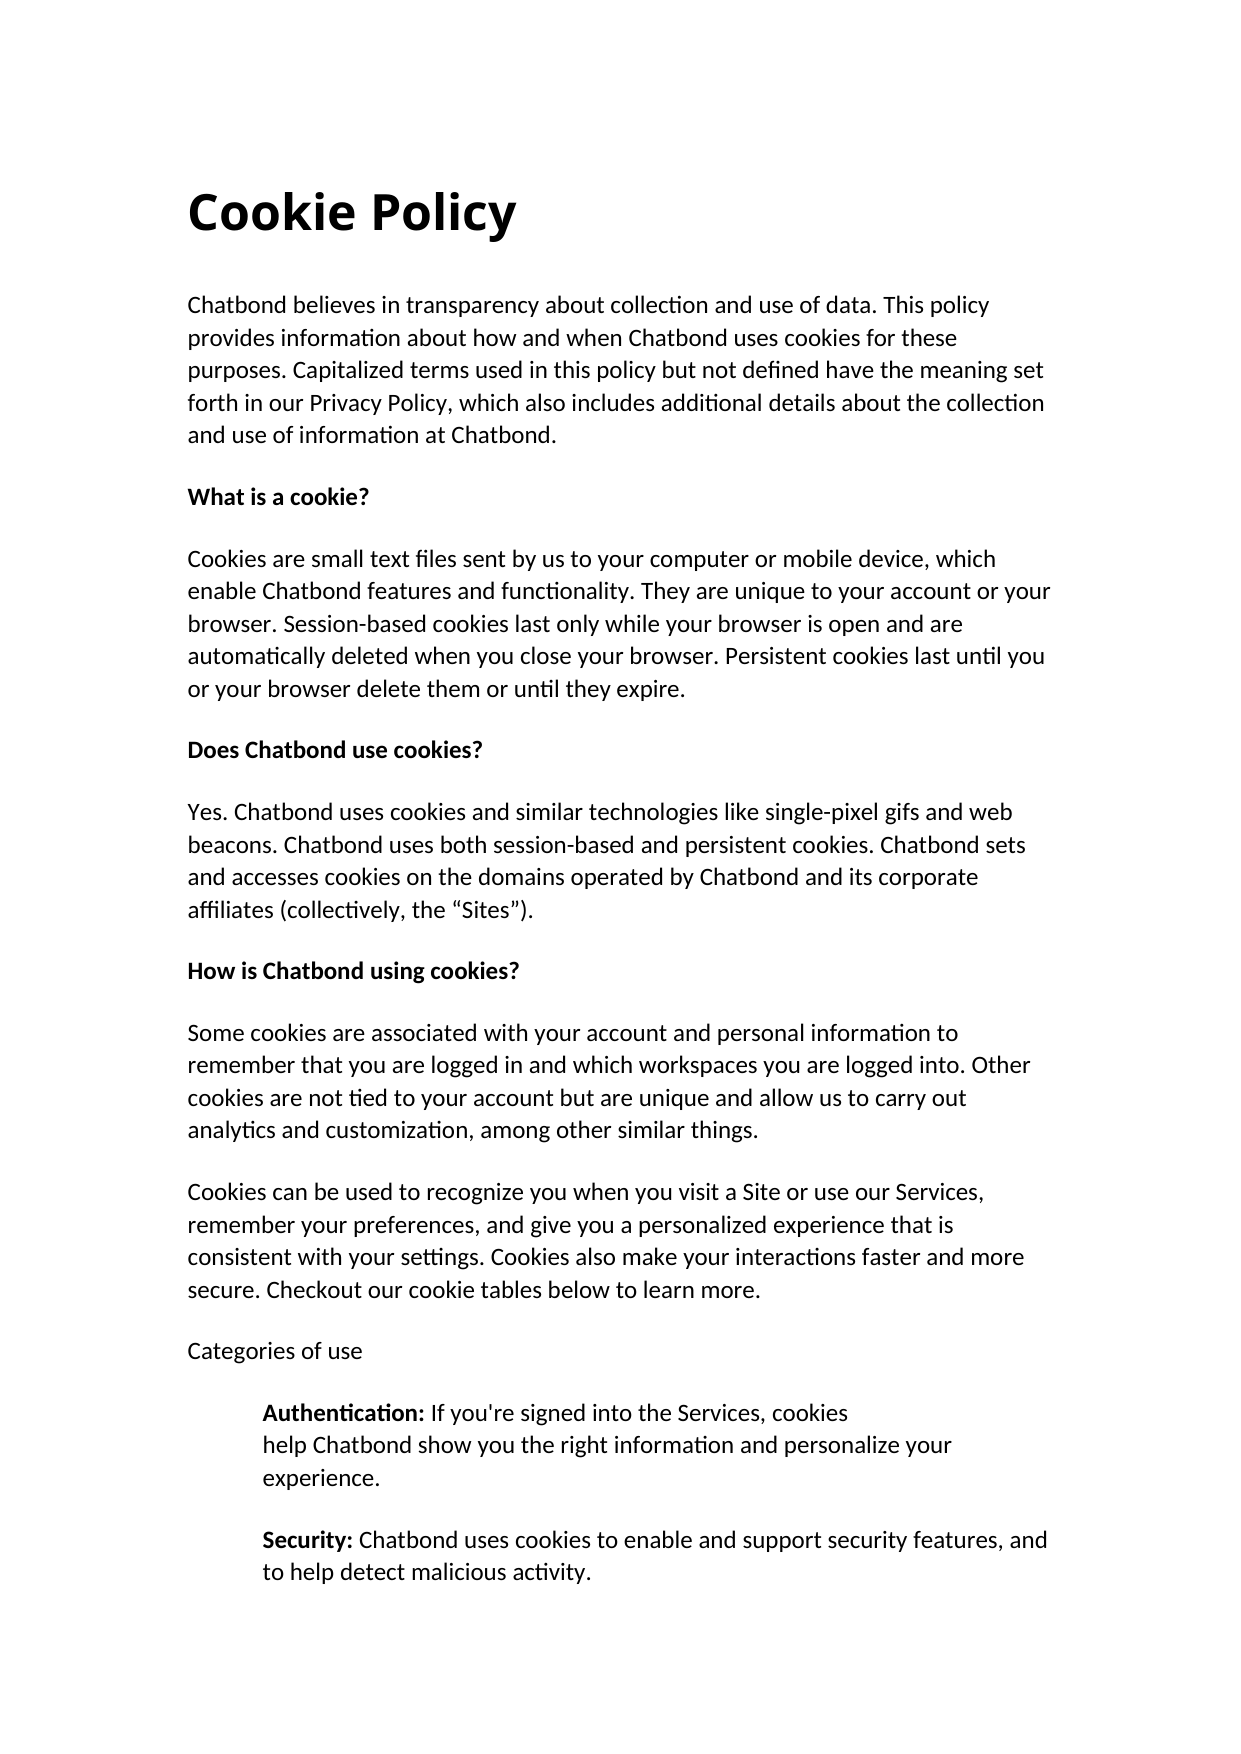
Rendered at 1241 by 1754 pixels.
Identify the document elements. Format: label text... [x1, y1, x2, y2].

text Cookies can be used to recognize you when you visit a Site or use our Services, remember your preferences, and give you a personalized experience that is consistent with your settings. Cookies also make your interactions faster and more secure. Checkout our cookie tables below to learn more. [187, 1175, 1053, 1305]
text Some cookies are associated with your account and personal information to remember that you are logged in and which workspaces you are logged into. Other cookies are not tied to your account but are unique and allow us to carry out analytics and customization, among other similar things. [187, 1016, 1053, 1146]
text Does Chatbond use cookies? [187, 734, 1053, 766]
text Cookies are small text files sent by us to your computer or mobile device, which enable Chatbond features and functionality. They are unique to your account or your browser. Session-based cookies last only while your browser is open and are automatically deleted when you close your browser. Persistent cookies last until you or your browser delete them or until they expire. [187, 542, 1053, 704]
text Chatbond believes in transparency about collection and use of data. This policy provides information about how and when Chatbond uses cookies for these purposes. Capitalized terms used in this policy but not defined have the meaning set forth in our Privacy Policy, which also includes additional details about the collection and use of information at Chatbond. [187, 289, 1053, 451]
subtitle Cookie Policy [187, 162, 1053, 259]
text How is Chatbond using cookies? [187, 954, 1053, 987]
text Security: Chatbond uses cookies to enable and support security features, and to help detect malicious activity. [262, 1523, 1053, 1588]
text What is a cookie? [187, 480, 1053, 513]
text Authentication: If you're signed into the Services, cookies help Chatbond show you the right information and personalize your experience. [262, 1396, 1053, 1494]
text Yes. Chatbond uses cookies and similar technologies like single-pixel gifs and web beacons. Chatbond uses both session-based and persistent cookies. Chatbond sets and accesses cookies on the domains operated by Chatbond and its corporate affiliates (collectively, the “Sites”). [187, 795, 1053, 925]
text Categories of use [187, 1334, 1053, 1367]
